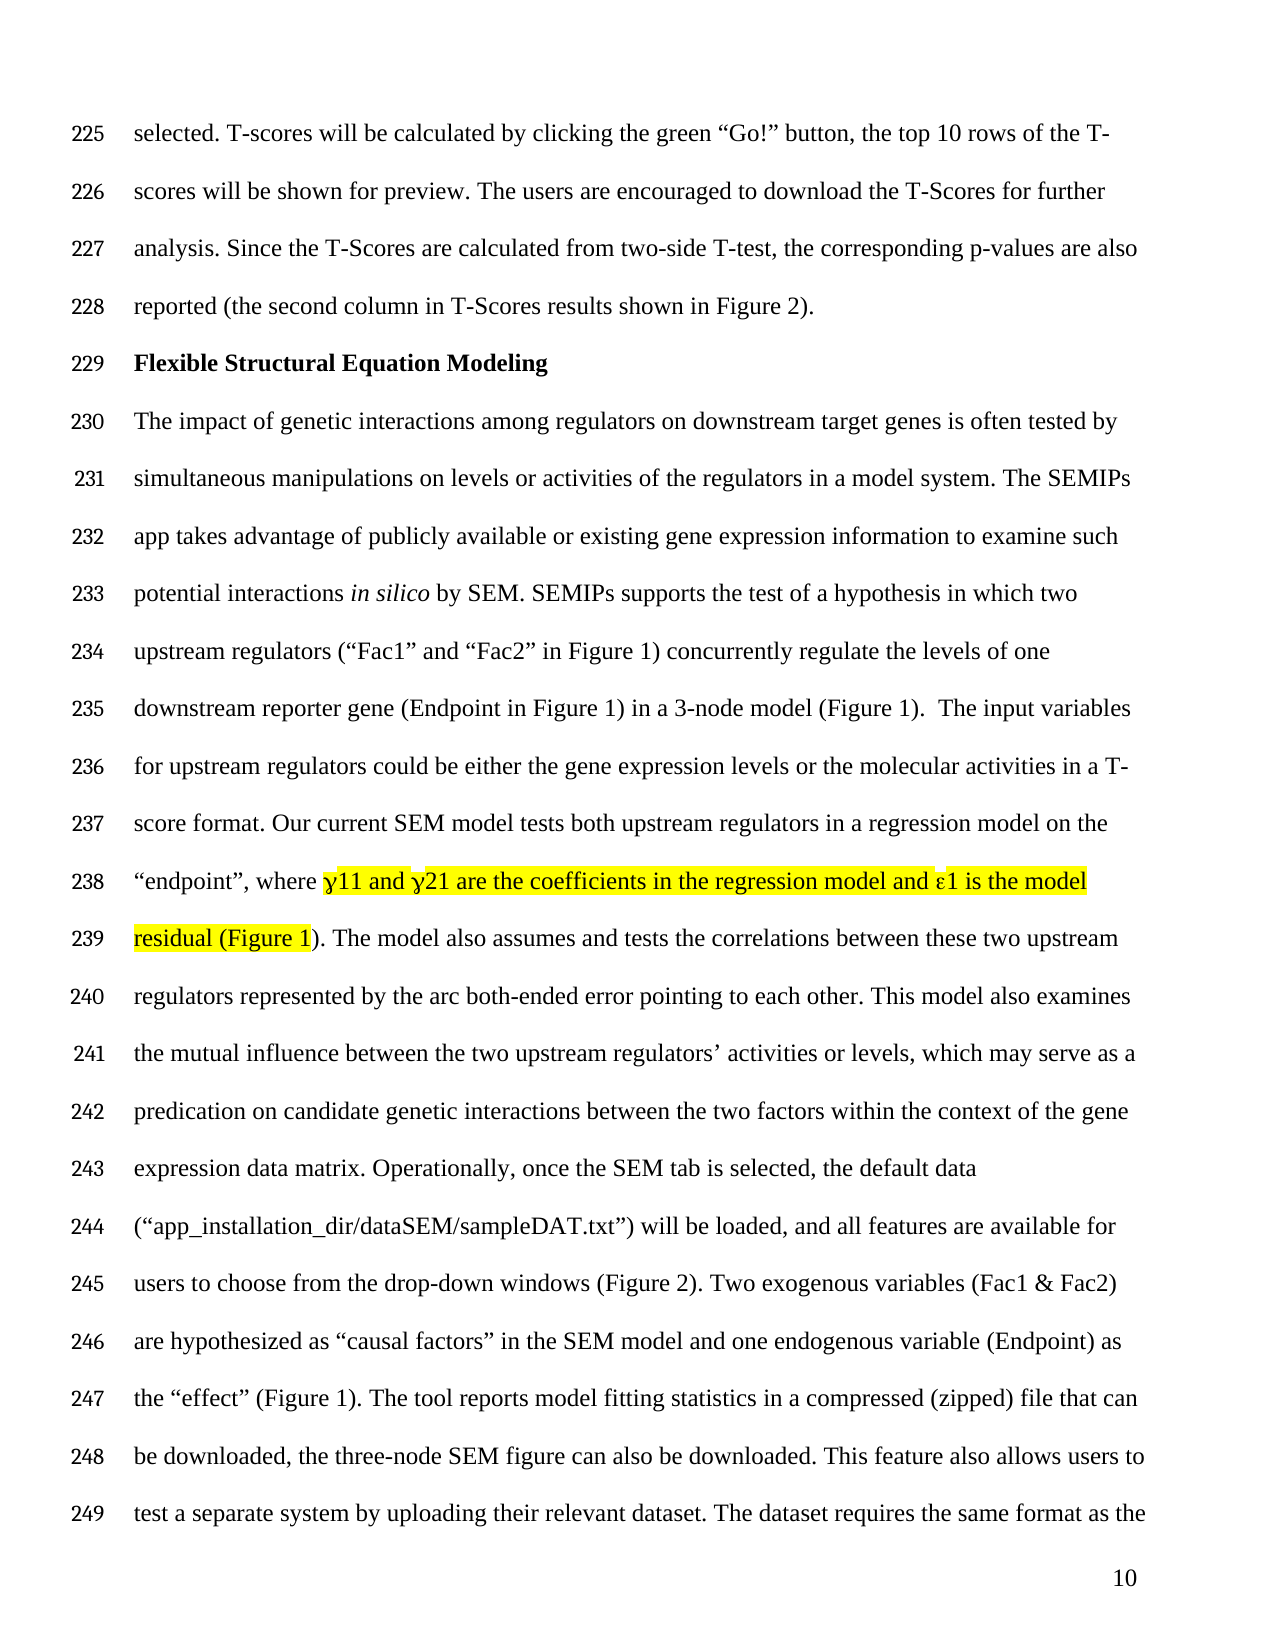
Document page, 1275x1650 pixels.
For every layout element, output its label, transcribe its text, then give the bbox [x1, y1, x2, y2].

subtitle Flexible Structural Equation Modeling [133, 348, 1152, 377]
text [133, 406, 1152, 1527]
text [133, 118, 1152, 320]
